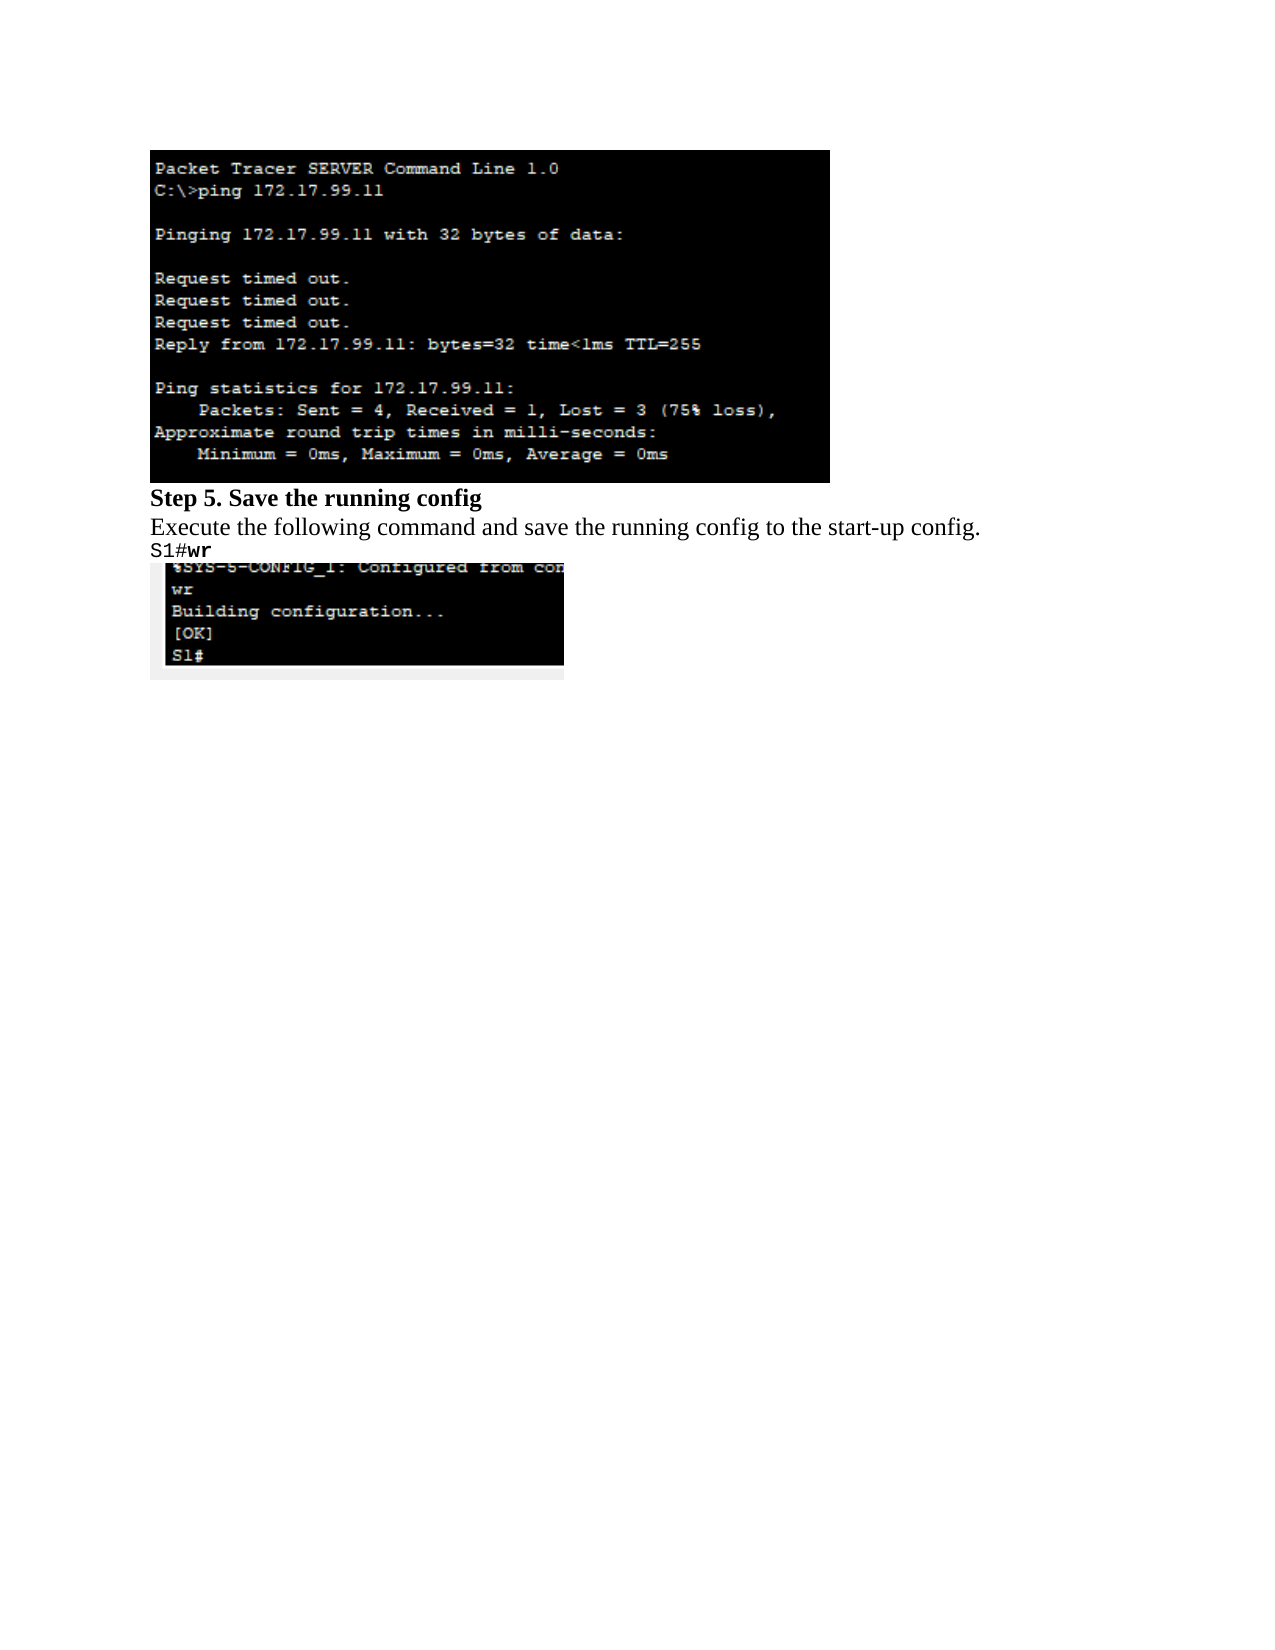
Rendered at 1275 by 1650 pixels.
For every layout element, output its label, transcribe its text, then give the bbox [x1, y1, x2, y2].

text Step 5. Save the running config [150, 483, 1125, 512]
text Execute the following command and save the running config to the start-up config. [150, 512, 1125, 540]
text S1#wr [150, 540, 1125, 564]
picture [150, 150, 830, 483]
picture [150, 563, 564, 680]
